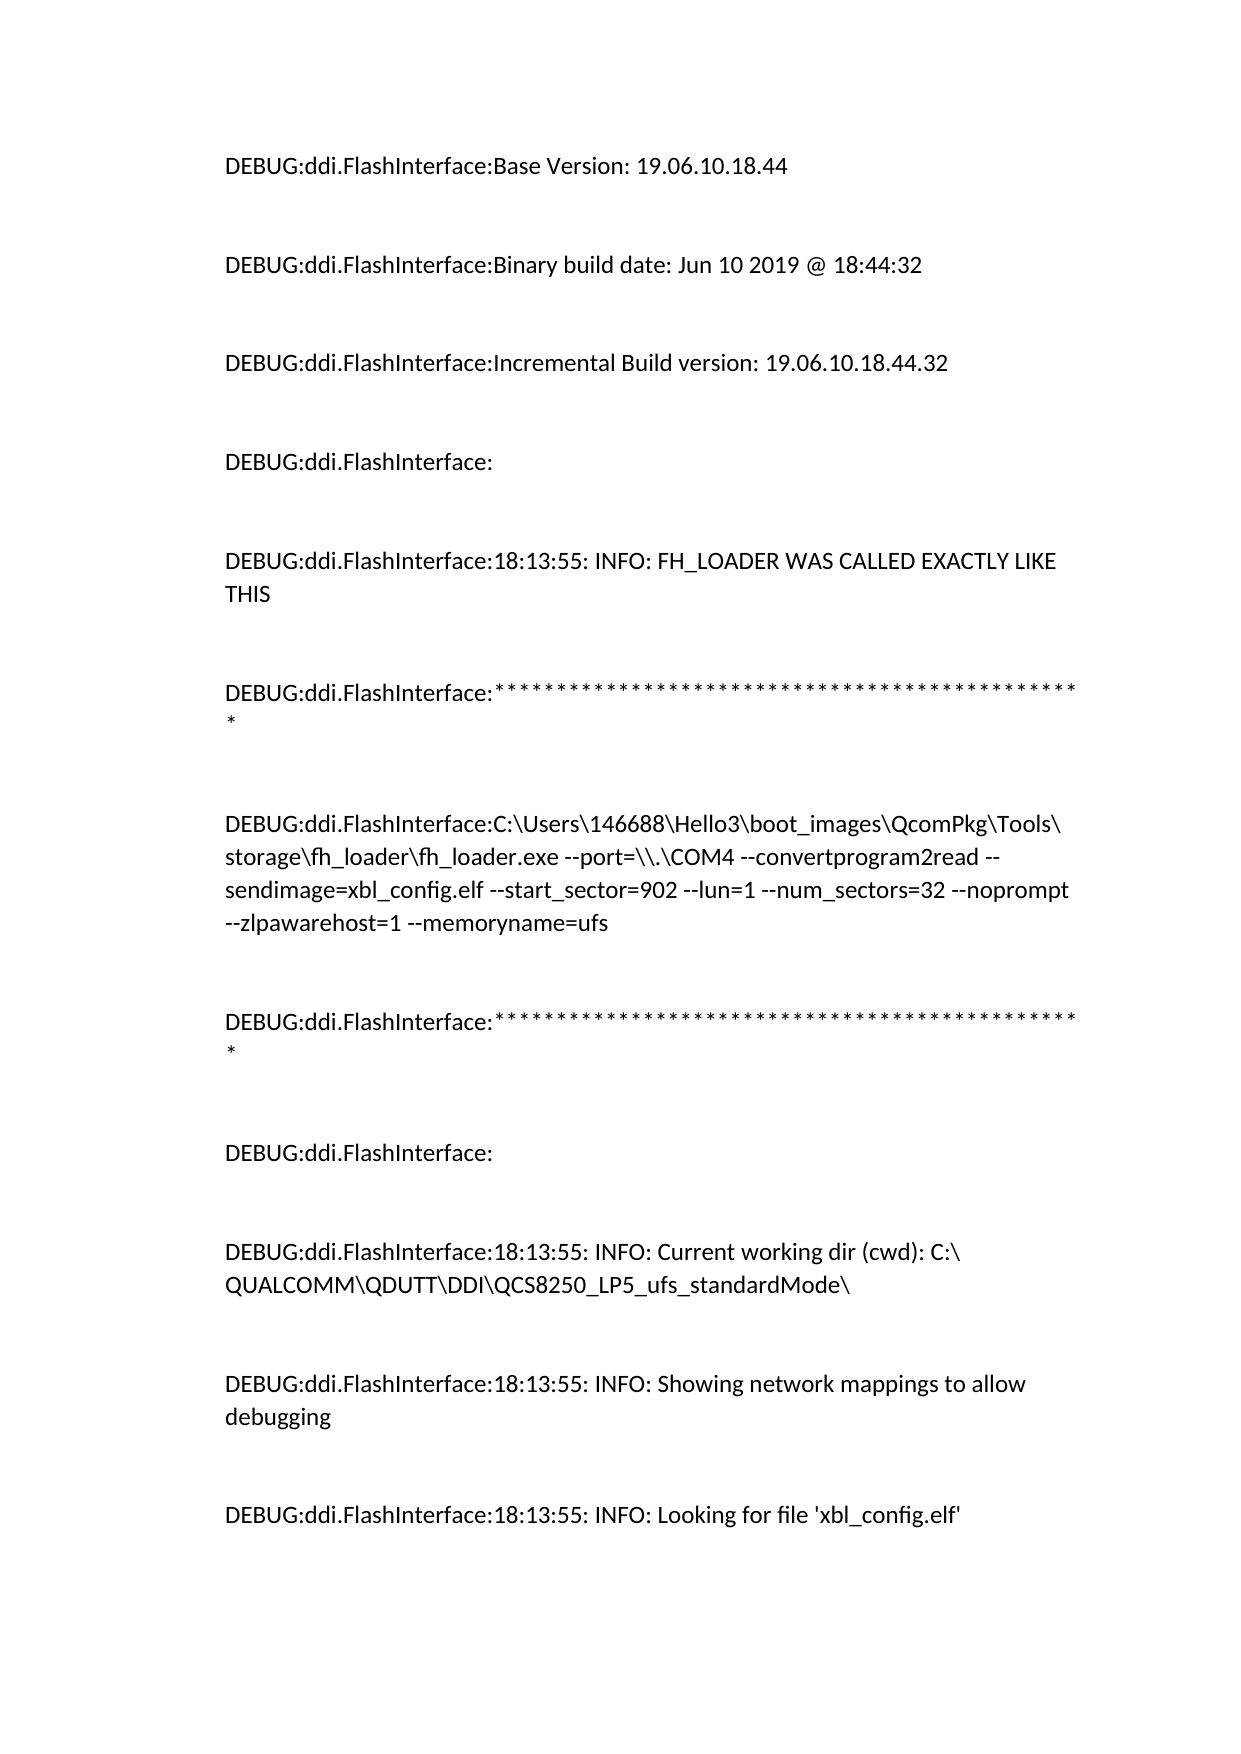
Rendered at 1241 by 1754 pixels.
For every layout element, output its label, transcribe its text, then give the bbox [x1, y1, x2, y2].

list DEBUG:ddi.FlashInterface:18:13:55: INFO: FH_LOADER WAS CALLED EXACTLY LIKE THIS [225, 545, 1090, 608]
list DEBUG:ddi.FlashInterface:************************************************ [225, 677, 1090, 740]
list DEBUG:ddi.FlashInterface:C:\Users\146688\Hello3\boot_images\QcomPkg\Tools\storage\fh_loader\fh_loader.exe --port=\\.\COM4 --convertprogram2read --sendimage=xbl_config.elf --start_sector=902 --lun=1 --num_sectors=32 --noprompt --zlpawarehost=1 --memoryname=ufs [225, 808, 1090, 938]
list DEBUG:ddi.FlashInterface: [225, 1137, 1090, 1168]
list DEBUG:ddi.FlashInterface: [225, 446, 1090, 477]
list DEBUG:ddi.FlashInterface:Base Version: 19.06.10.18.44 [225, 150, 1090, 181]
list DEBUG:ddi.FlashInterface:18:13:55: INFO: Showing network mappings to allow debugging [225, 1368, 1090, 1431]
list DEBUG:ddi.FlashInterface:************************************************ [225, 1006, 1090, 1069]
list DEBUG:ddi.FlashInterface:18:13:55: INFO: Looking for file 'xbl_config.elf' [225, 1499, 1090, 1530]
list DEBUG:ddi.FlashInterface:Incremental Build version: 19.06.10.18.44.32 [225, 347, 1090, 378]
list DEBUG:ddi.FlashInterface:18:13:55: INFO: Current working dir (cwd): C:\QUALCOMM\QDUTT\DDI\QCS8250_LP5_ufs_standardMode\ [225, 1236, 1090, 1300]
list DEBUG:ddi.FlashInterface:Binary build date: Jun 10 2019 @ 18:44:32 [225, 249, 1090, 279]
